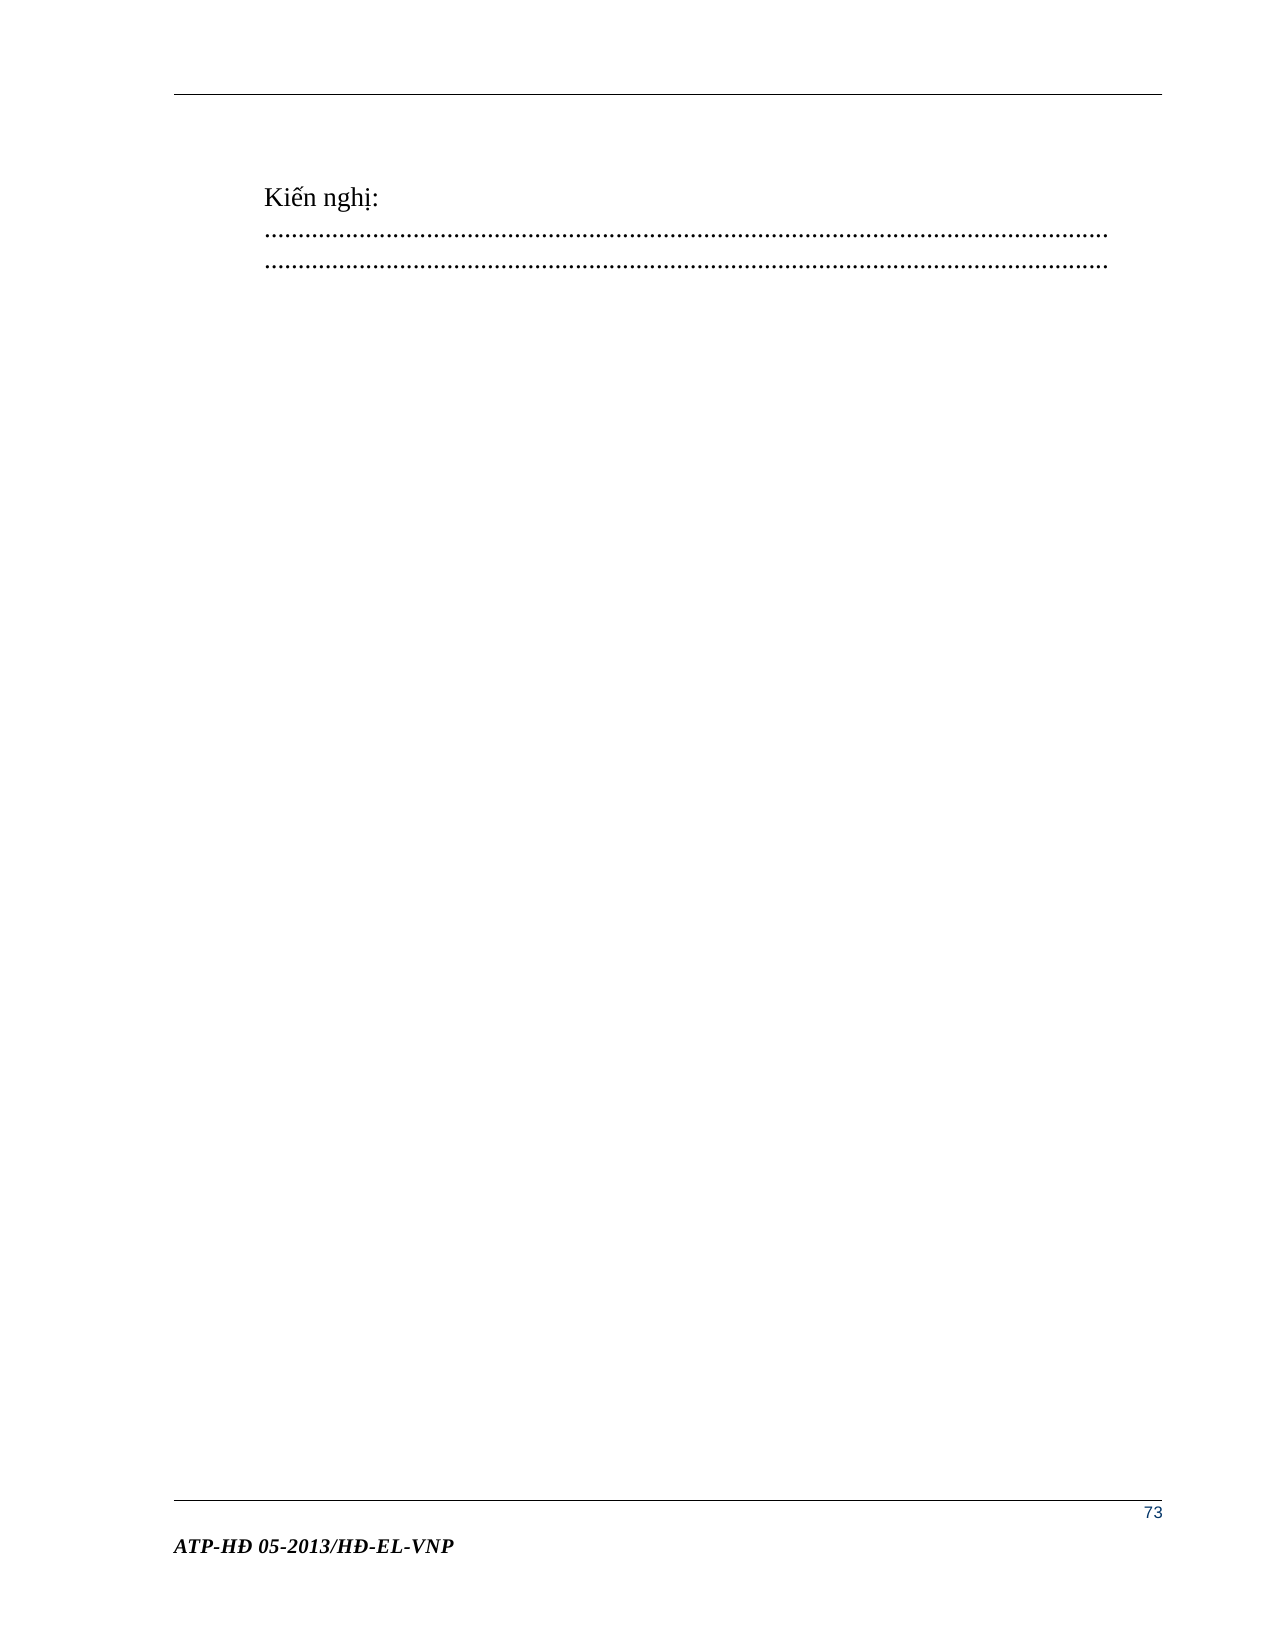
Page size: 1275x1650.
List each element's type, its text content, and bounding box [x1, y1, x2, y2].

text Kiến nghị: [264, 181, 1162, 212]
text ............................................................................................................................. [264, 212, 1162, 243]
text ............................................................................................................................. [264, 243, 1162, 274]
